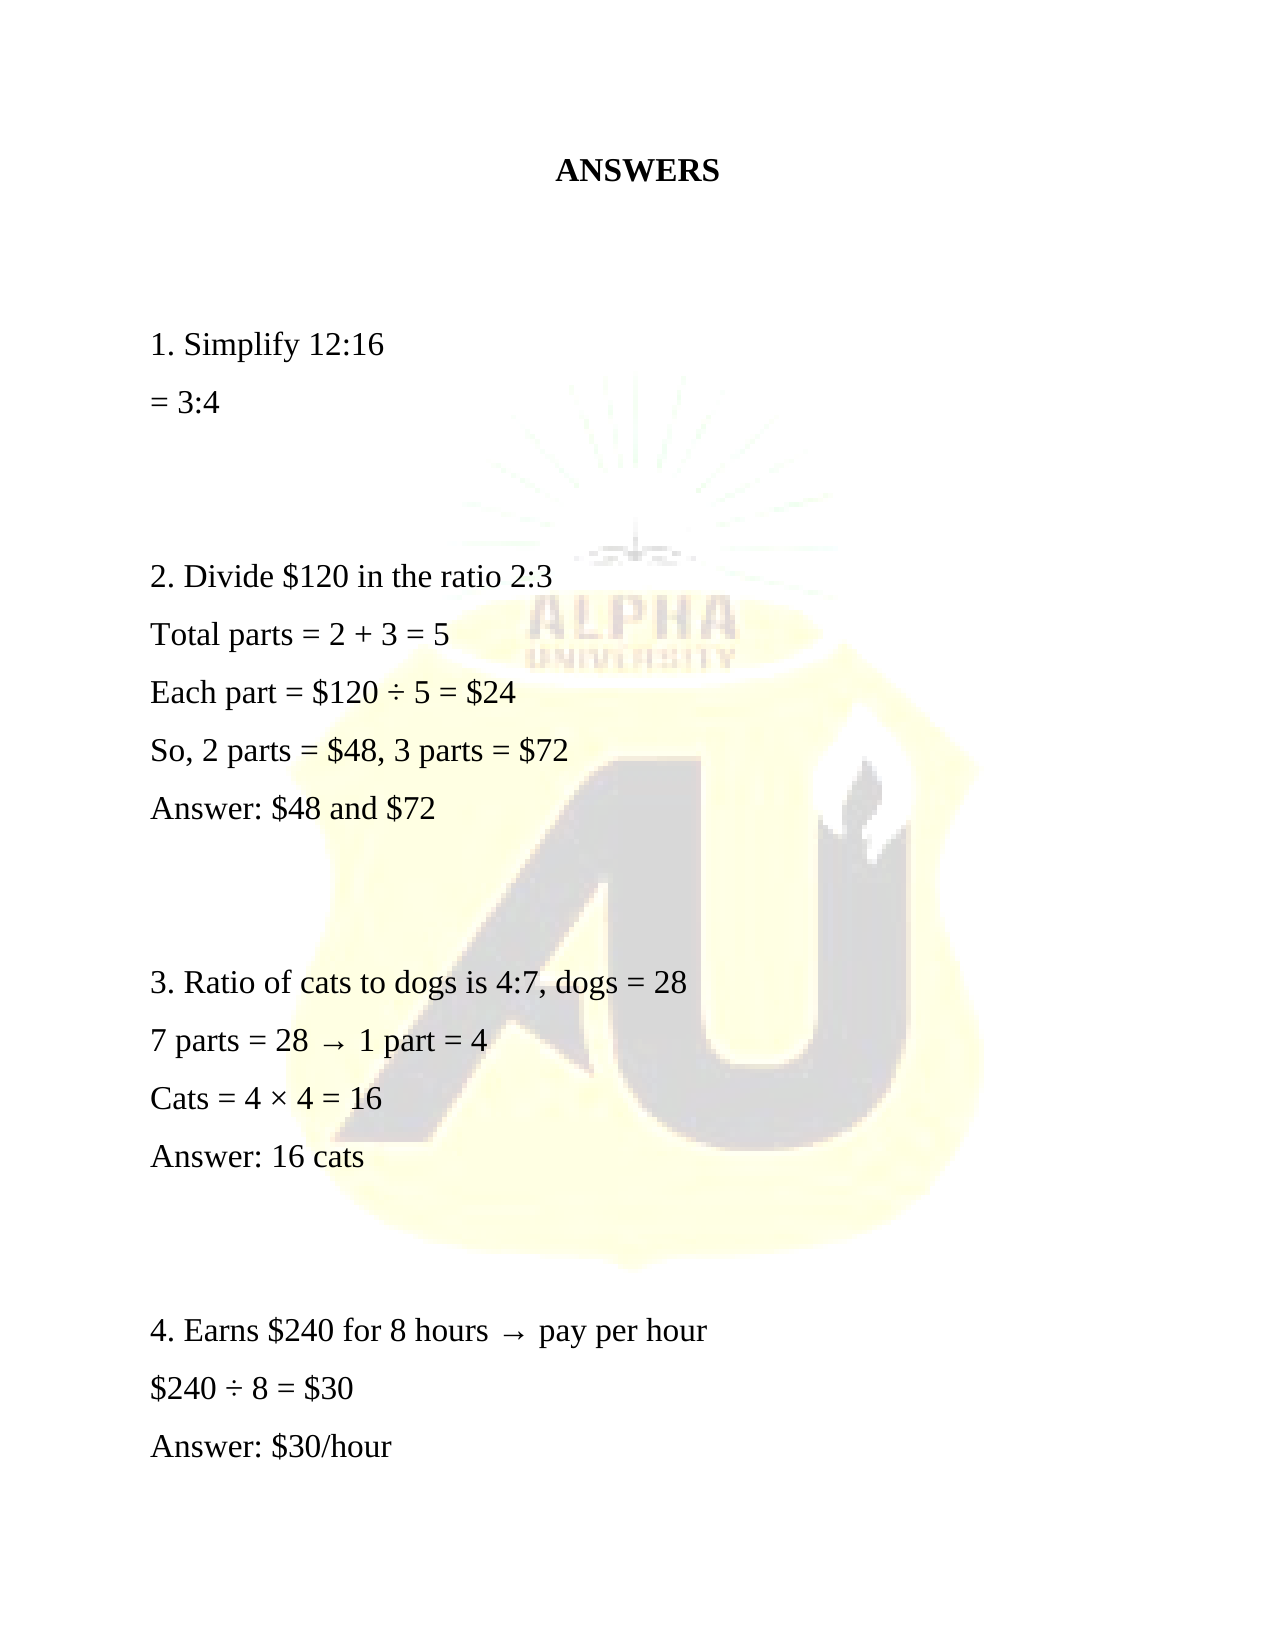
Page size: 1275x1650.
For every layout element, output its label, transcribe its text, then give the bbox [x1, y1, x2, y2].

text Answer: $48 and $72 [150, 788, 1125, 827]
text 7 parts = 28 → 1 part = 4 [150, 1020, 1125, 1059]
text $240 ÷ 8 = $30 [150, 1368, 1125, 1407]
text Cats = 4 × 4 = 16 [150, 1078, 1125, 1117]
text = 3:4 [150, 382, 1125, 420]
text 2. Divide $120 in the ratio 2:3 [150, 556, 1125, 594]
text Answer: 16 cats [150, 1136, 1125, 1175]
text So, 2 parts = $48, 3 parts = $72 [150, 730, 1125, 768]
text 3. Ratio of cats to dogs is 4:7, dogs = 28 [150, 962, 1125, 1001]
text 4. Earns $240 for 8 hours → pay per hour [150, 1310, 1125, 1349]
text Total parts = 2 + 3 = 5 [150, 614, 1125, 652]
text Answer: $30/hour [150, 1426, 1125, 1465]
text 1. Simplify 12:16 [150, 324, 1125, 362]
text Each part = $120 ÷ 5 = $24 [150, 672, 1125, 711]
text ANSWERS [150, 150, 1125, 188]
